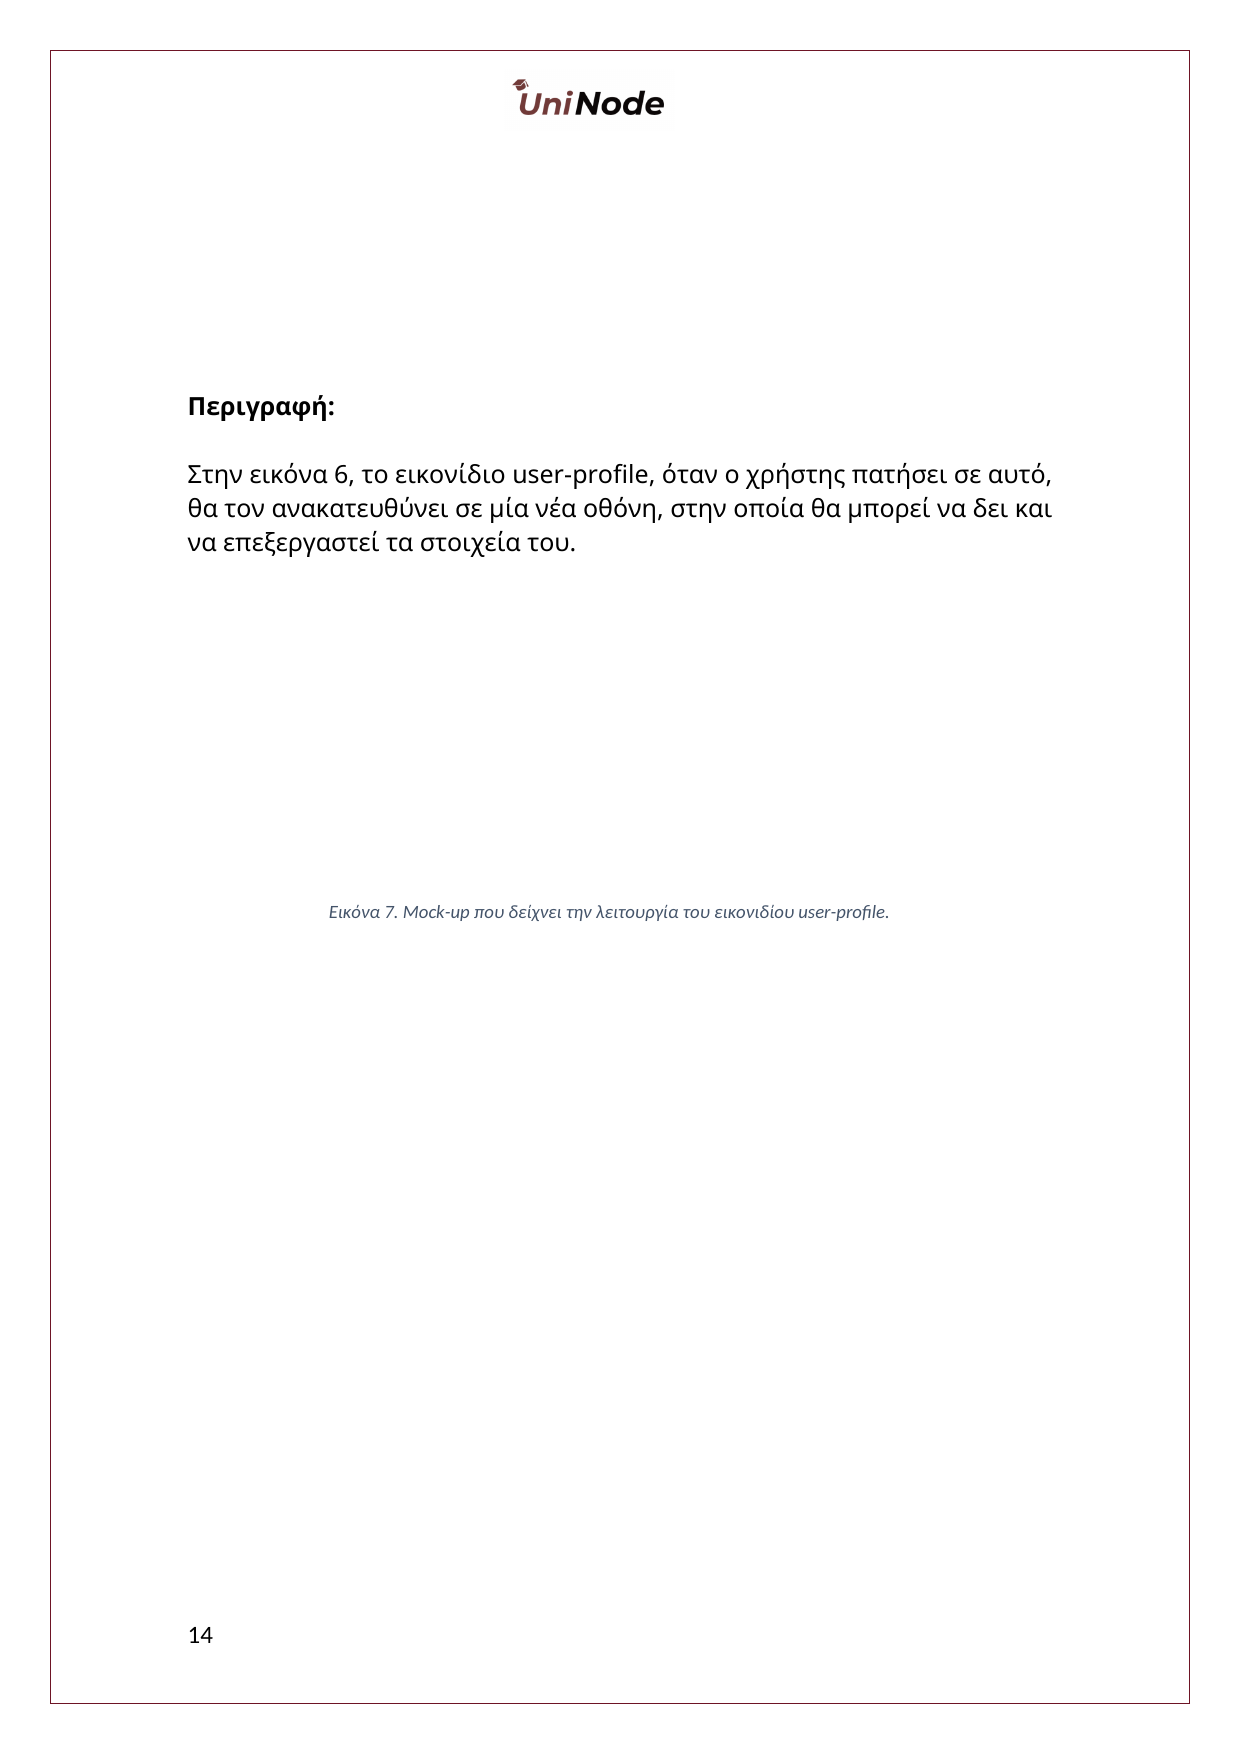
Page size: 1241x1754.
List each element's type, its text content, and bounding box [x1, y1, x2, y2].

picture [503, 69, 675, 131]
text Περιγραφή: [187, 388, 1053, 422]
text Στην εικόνα 6, το εικονίδιο user-profile, όταν ο χρήστης πατήσει σε αυτό, θα τον ανακατευθύνει σε μία νέα οθόνη, στην οποία θα μπορεί να δει και να επεξεργαστεί τα στοιχεία του. [187, 457, 1053, 559]
